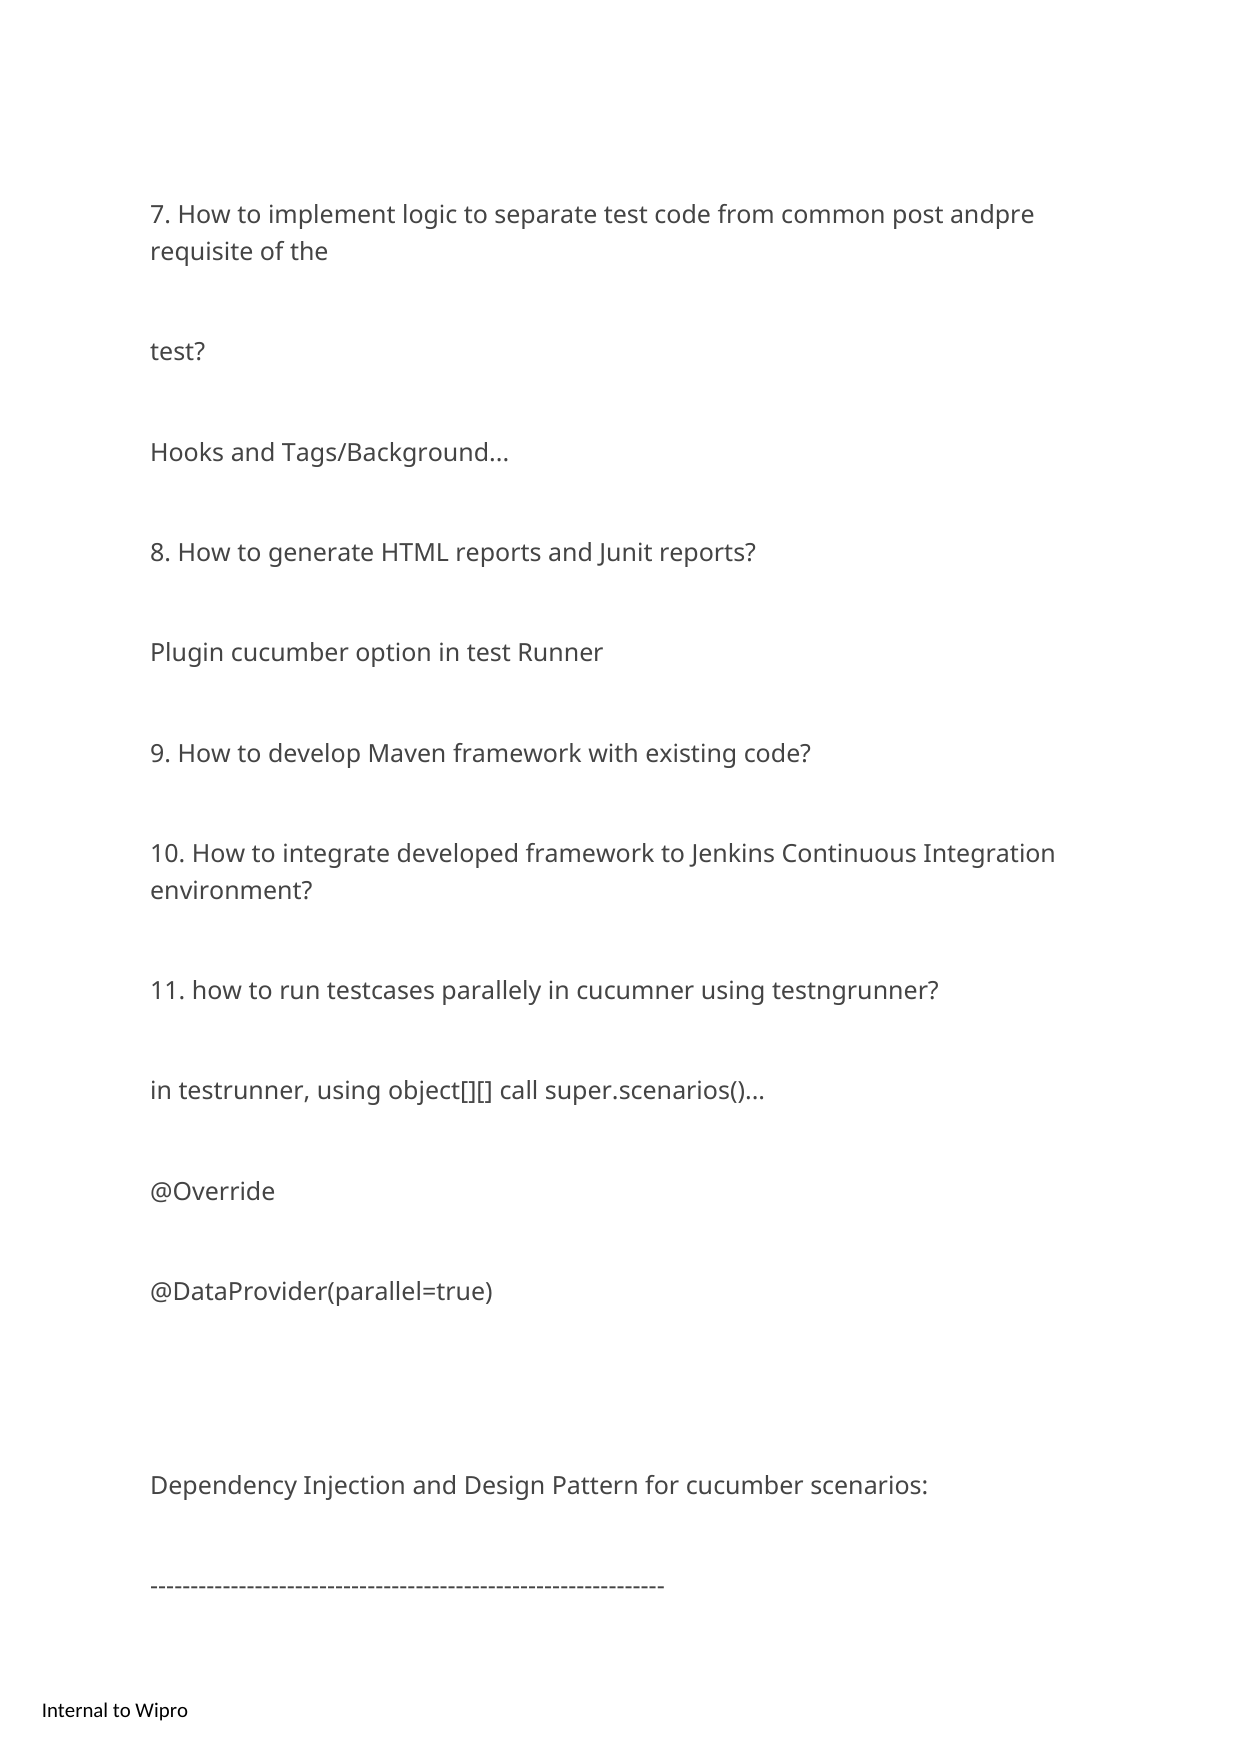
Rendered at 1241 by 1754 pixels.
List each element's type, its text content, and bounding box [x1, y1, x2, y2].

text Plugin cucumber option in test Runner [150, 635, 1090, 669]
text 10. How to integrate developed framework to Jenkins Continuous Integration environment? [150, 836, 1090, 906]
text Hooks and Tags/Background... [150, 434, 1090, 468]
text ---------------------------------------------------------------- [150, 1568, 1090, 1602]
text 9. How to develop Maven framework with existing code? [150, 735, 1090, 769]
text in testrunner, using object[][] call super.scenarios()... [150, 1073, 1090, 1107]
text 7. How to implement logic to separate test code from common post andpre requisite of the [150, 197, 1090, 268]
text Dependency Injection and Design Pattern for cucumber scenarios: [150, 1468, 1090, 1502]
text 11. how to run testcases parallely in cucumner using testngrunner? [150, 973, 1090, 1007]
text test? [150, 334, 1090, 368]
text 8. How to generate HTML reports and Junit reports? [150, 534, 1090, 569]
text @Override [150, 1173, 1090, 1207]
text @DataProvider(parallel=true) [150, 1273, 1090, 1308]
